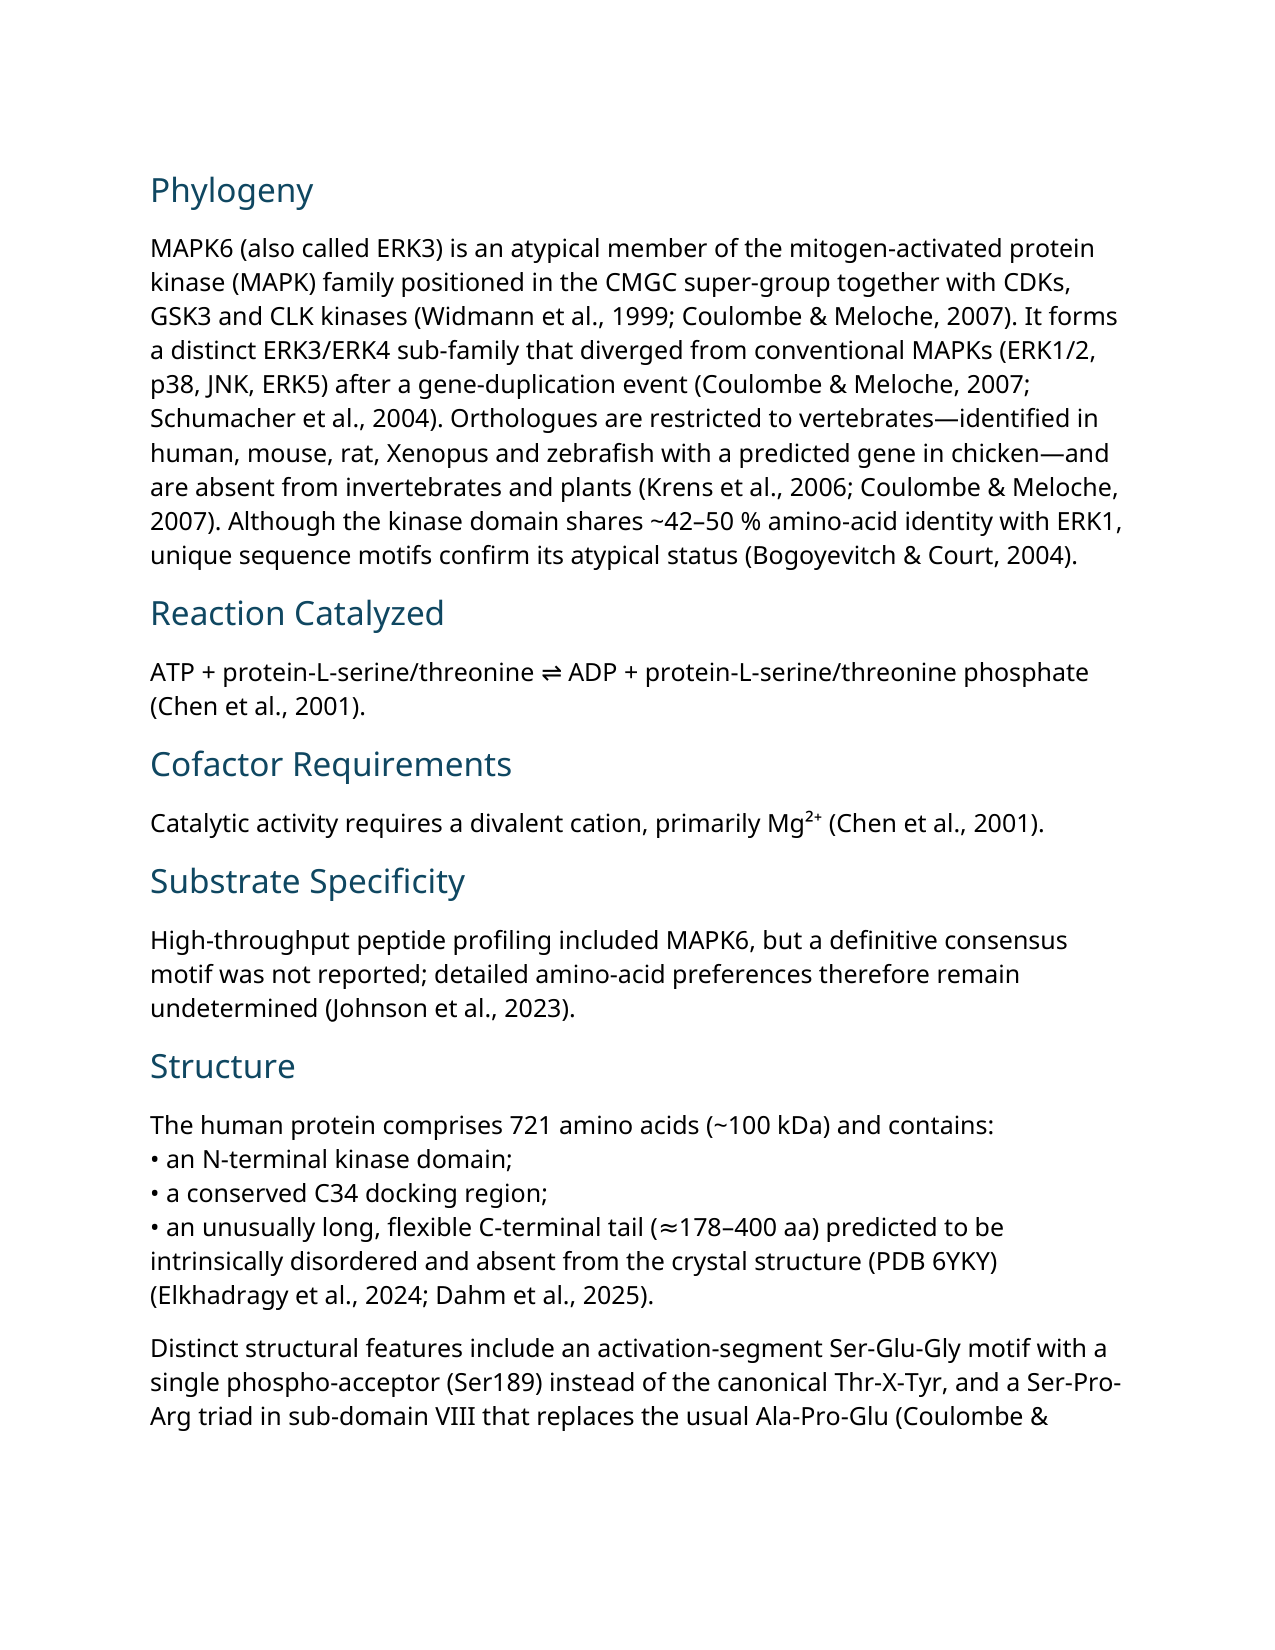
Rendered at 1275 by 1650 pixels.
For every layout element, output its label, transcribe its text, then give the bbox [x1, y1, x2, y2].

text ATP + protein-L-serine/threonine ⇌ ADP + protein-L-serine/threonine phosphate (Chen et al., 2001). [150, 654, 1125, 722]
text MAPK6 (also called ERK3) is an atypical member of the mitogen-activated protein kinase (MAPK) family positioned in the CMGC super-group together with CDKs, GSK3 and CLK kinases (Widmann et al., 1999; Coulombe & Meloche, 2007). It forms a distinct ERK3/ERK4 sub-family that diverged from conventional MAPKs (ERK1/2, p38, JNK, ERK5) after a gene-duplication event (Coulombe & Meloche, 2007; Schumacher et al., 2004). Orthologues are restricted to vertebrates—identified in human, mouse, rat, Xenopus and zebrafish with a predicted gene in chicken—and are absent from invertebrates and plants (Krens et al., 2006; Coulombe & Meloche, 2007). Although the kinase domain shares ~42–50 % amino-acid identity with ERK1, unique sequence motifs confirm its atypical status (Bogoyevitch & Court, 2004). [150, 231, 1125, 571]
subtitle Structure [150, 1043, 1125, 1089]
subtitle Phylogeny [150, 167, 1125, 212]
subtitle Substrate Specificity [150, 858, 1125, 904]
text The human protein comprises 721 amino acids (~100 kDa) and contains: • an N-terminal kinase domain; • a conserved C34 docking region; • an unusually long, flexible C-terminal tail (≈178–400 aa) predicted to be intrinsically disordered and absent from the crystal structure (PDB 6YKY) (Elkhadragy et al., 2024; Dahm et al., 2025). [150, 1107, 1125, 1312]
subtitle Cofactor Requirements [150, 741, 1125, 787]
text Catalytic activity requires a divalent cation, primarily Mg²⁺ (Chen et al., 2001). [150, 805, 1125, 839]
subtitle Reaction Catalyzed [150, 590, 1125, 636]
text High-throughput peptide profiling included MAPK6, but a definitive consensus motif was not reported; detailed amino-acid preferences therefore remain undetermined (Johnson et al., 2023). [150, 922, 1125, 1024]
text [150, 1331, 1125, 1433]
